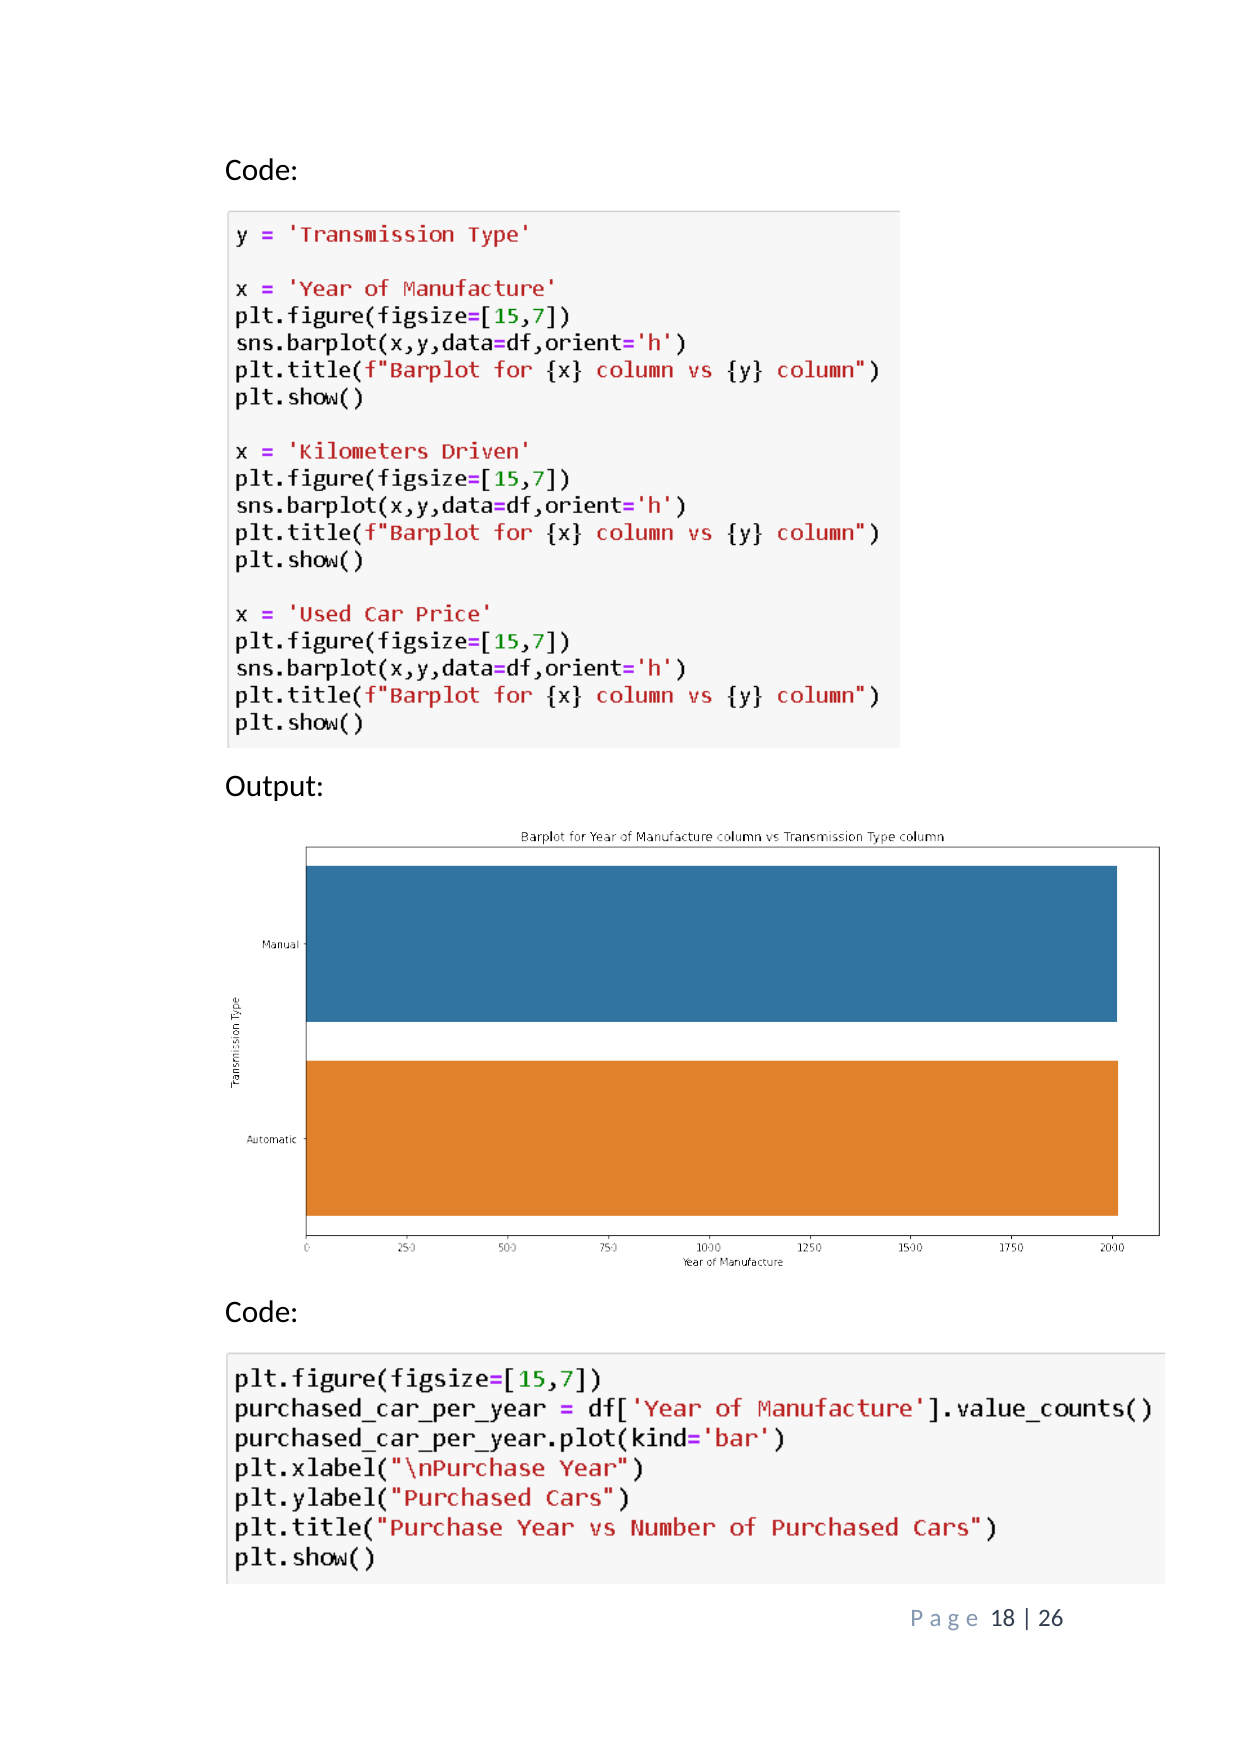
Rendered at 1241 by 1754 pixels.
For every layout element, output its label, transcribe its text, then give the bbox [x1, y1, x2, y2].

text Output: [225, 766, 1090, 804]
picture [225, 1350, 1166, 1584]
text Code: [225, 150, 1090, 188]
picture [225, 207, 901, 748]
picture [225, 824, 1166, 1274]
text Code: [225, 1292, 1090, 1331]
